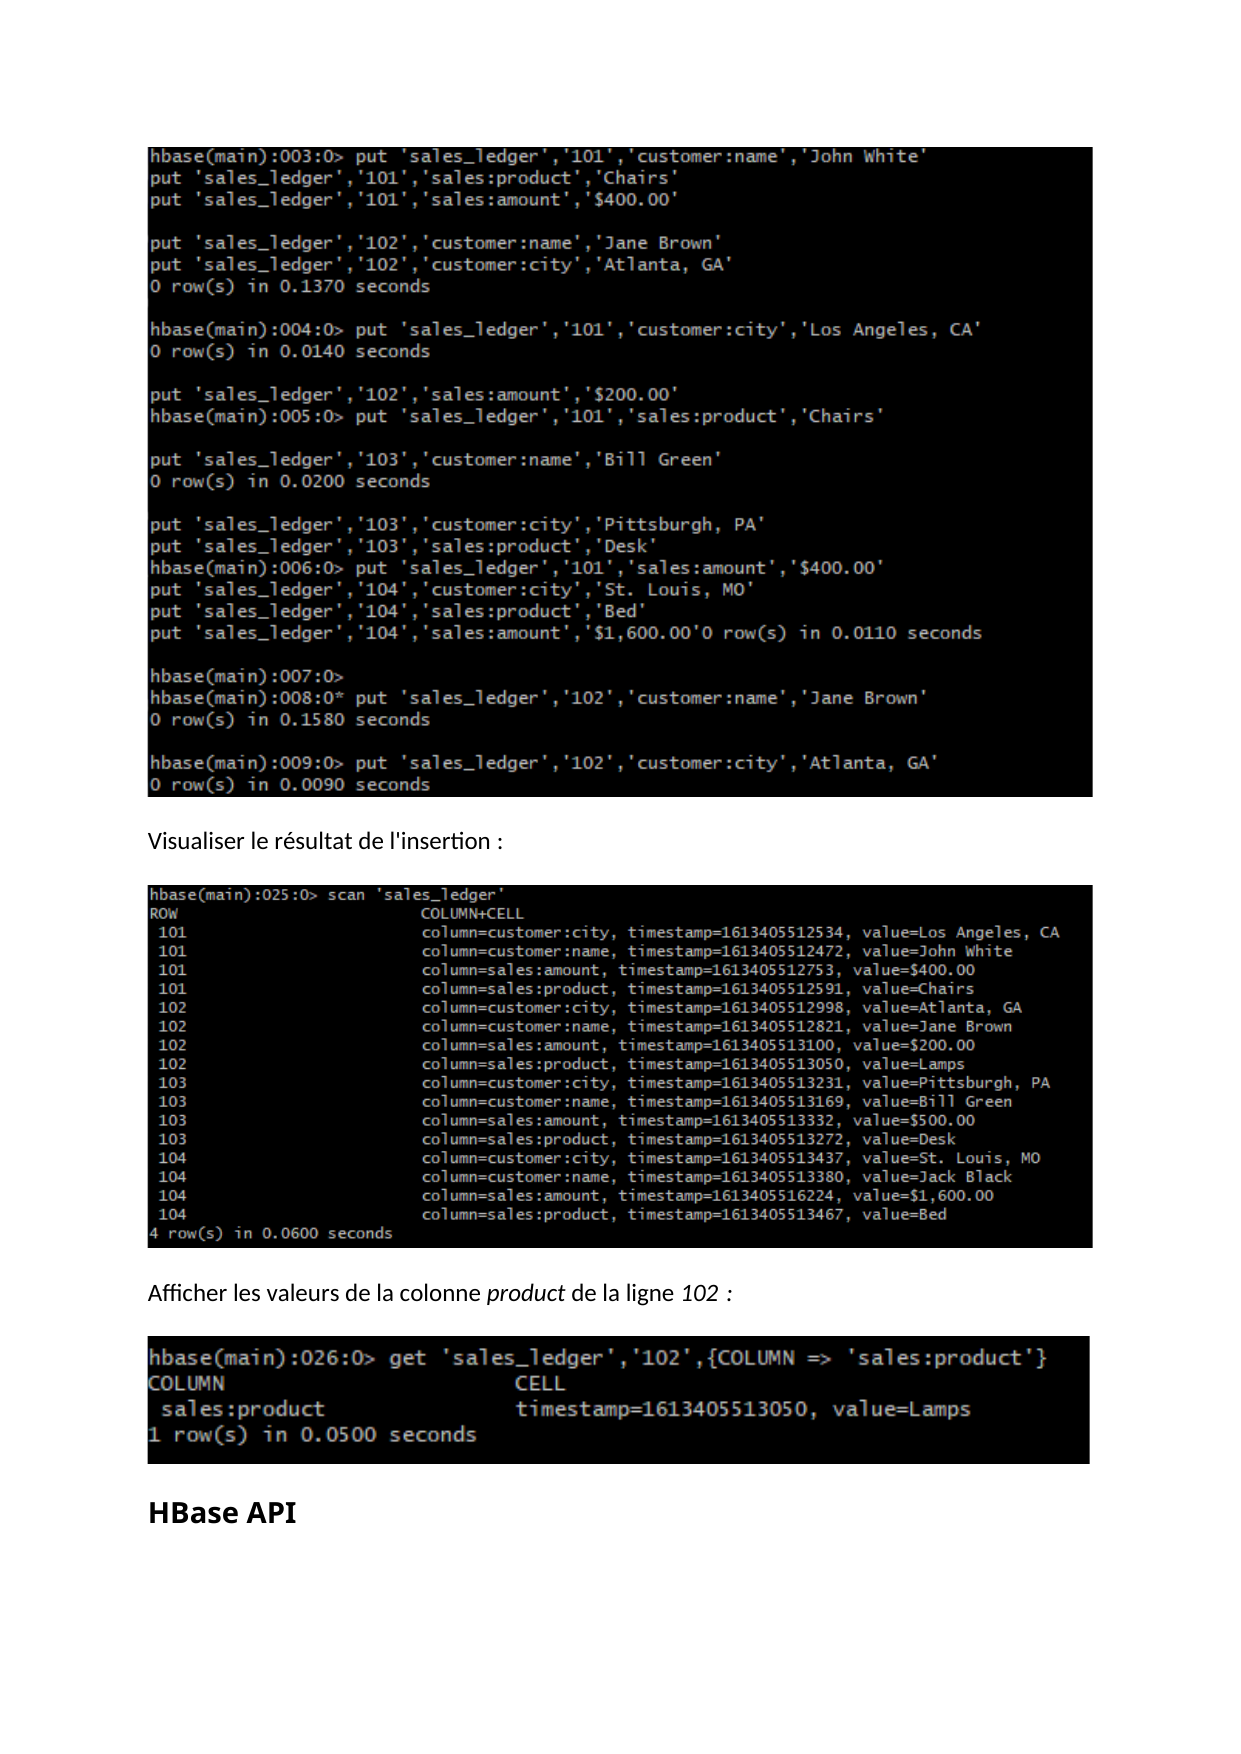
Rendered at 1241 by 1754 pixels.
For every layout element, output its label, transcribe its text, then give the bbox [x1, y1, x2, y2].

subtitle HBase API [148, 1492, 1093, 1532]
picture [147, 1336, 1090, 1464]
text Afficher les valeurs de la colonne product de la ligne 102 : [148, 1277, 1093, 1307]
picture [147, 147, 1093, 797]
text Visualiser le résultat de l'insertion : [148, 825, 1093, 856]
picture [147, 885, 1093, 1248]
